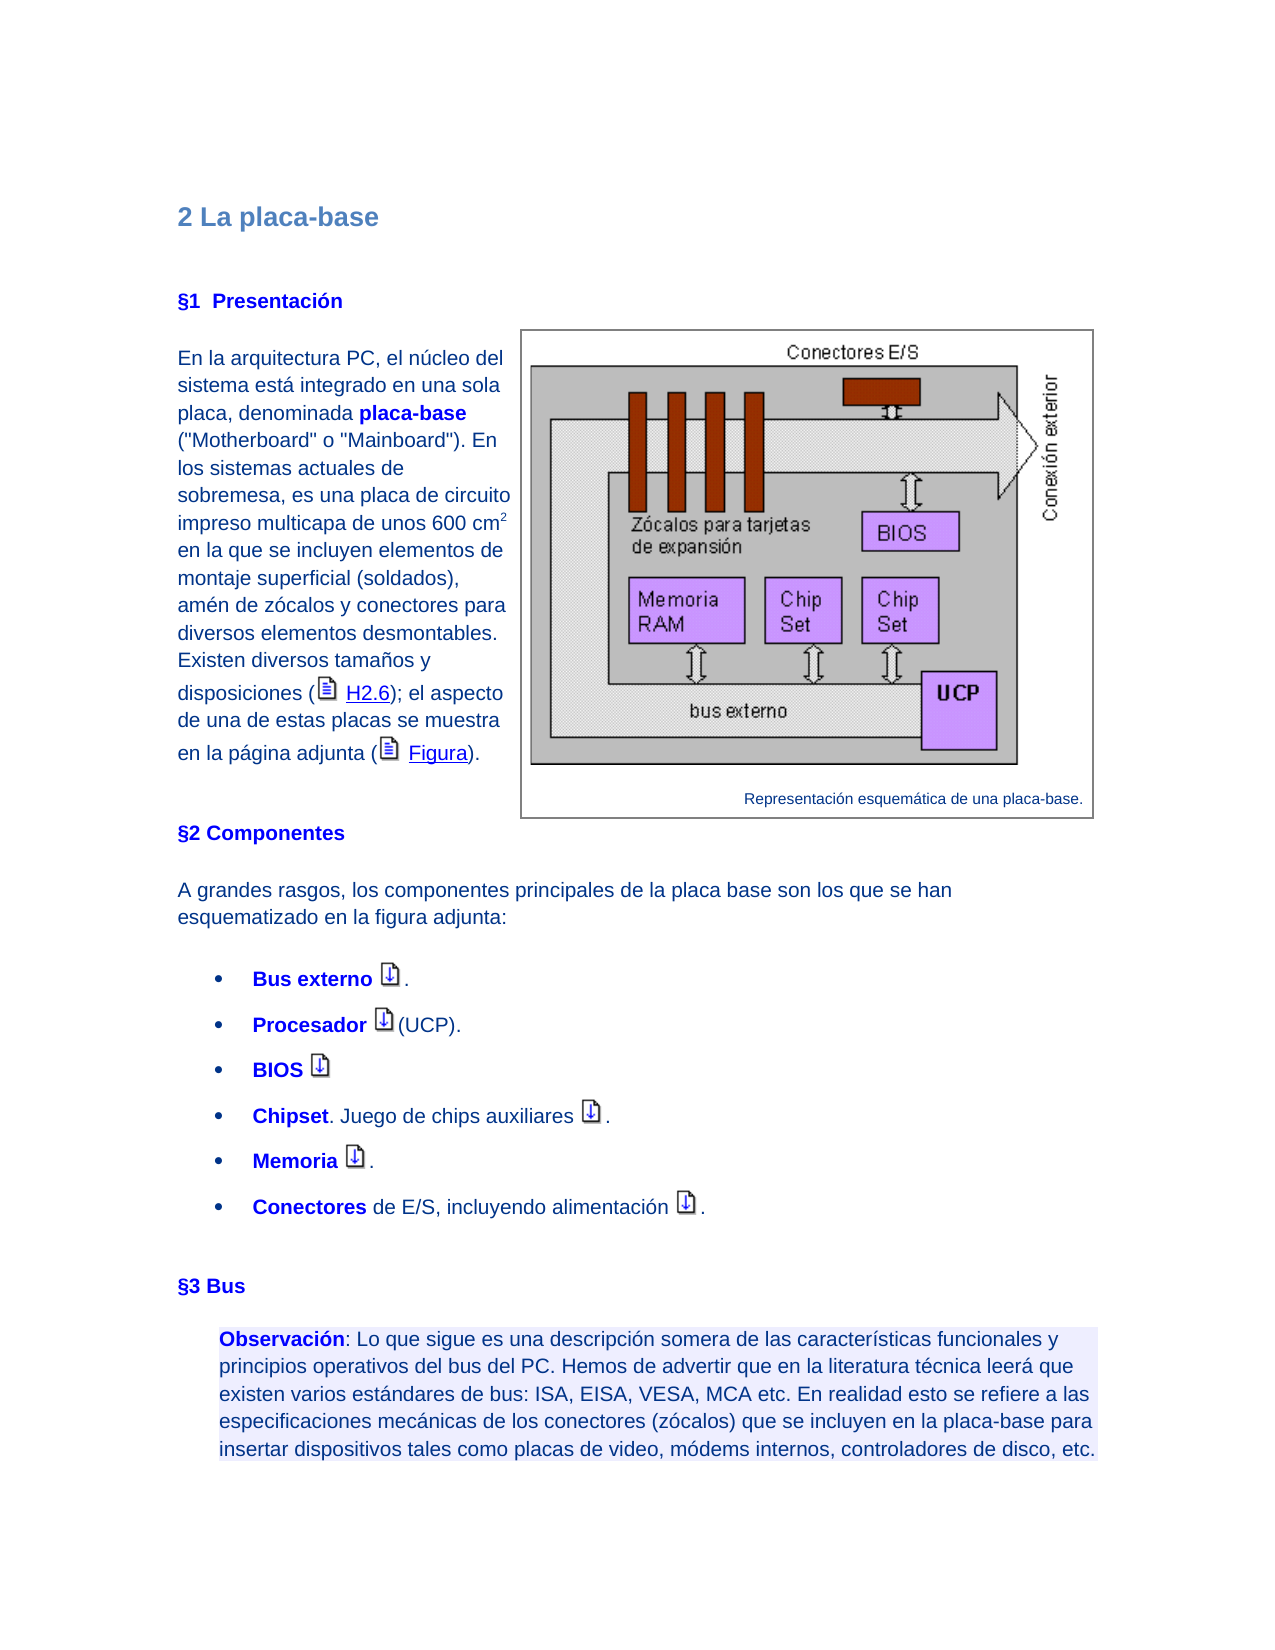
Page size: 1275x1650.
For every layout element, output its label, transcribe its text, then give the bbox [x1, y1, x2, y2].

picture [674, 1189, 700, 1215]
list Conectores de E/S, incluyendo alimentación . [215, 1189, 1098, 1219]
text A grandes rasgos, los componentes principales de la placa base son los que se han esquematizado en la figura adjunta: [177, 877, 1098, 929]
table_header Representación esquemática de una placa-base. [522, 331, 1092, 817]
list Procesador (UCP). [215, 1007, 1098, 1037]
picture [372, 1007, 398, 1032]
subtitle 2 La placa-base [177, 201, 1098, 232]
subtitle §1 Presentación [177, 289, 1098, 313]
picture [343, 1143, 369, 1169]
subtitle §2 Componentes [177, 821, 1098, 845]
picture [579, 1098, 605, 1124]
picture [315, 675, 340, 701]
subtitle §3 Bus [177, 1274, 1098, 1298]
list Chipset. Juego de chips auxiliares . [215, 1098, 1098, 1128]
text En la arquitectura PC, el núcleo del sistema está integrado en una sola placa, denominada placa-base ("Motherboard" o "Mainboard"). En los sistemas actuales de sobremesa, es una placa de circuito impreso multicapa de unos 600 cm2 en la que se incluyen elementos de montaje superficial (soldados), amén de zócalos y conectores para diversos elementos desmontables. Existen diversos tamaños y disposiciones ( H2.6); el aspecto de una de estas placas se muestra en la página adjunta ( Figura). [177, 345, 520, 765]
list Bus externo . [215, 962, 1098, 991]
list BIOS [215, 1053, 1098, 1082]
picture [378, 961, 404, 987]
picture [377, 735, 403, 761]
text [219, 1327, 1098, 1461]
picture [308, 1052, 334, 1078]
list Memoria . [215, 1144, 1098, 1173]
picture [530, 339, 1076, 765]
